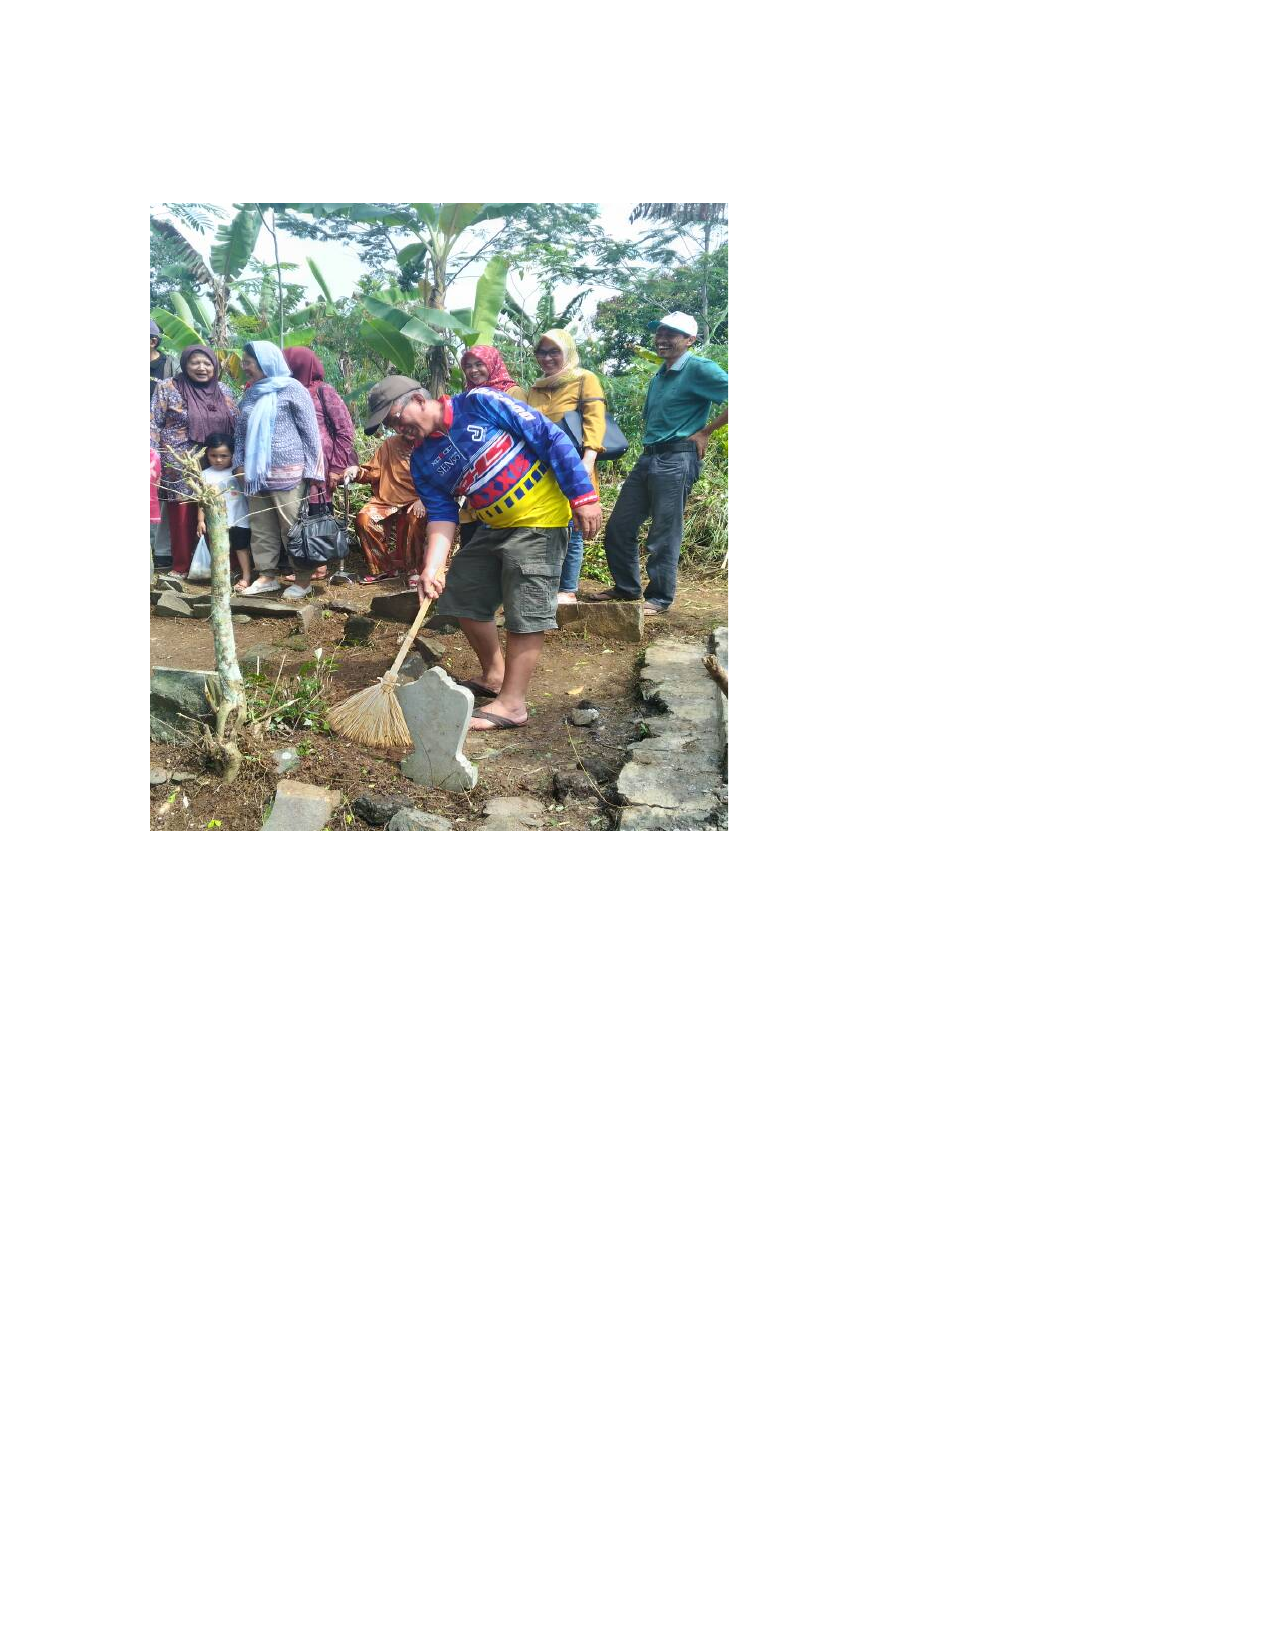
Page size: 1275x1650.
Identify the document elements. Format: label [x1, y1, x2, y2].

picture [150, 203, 729, 831]
